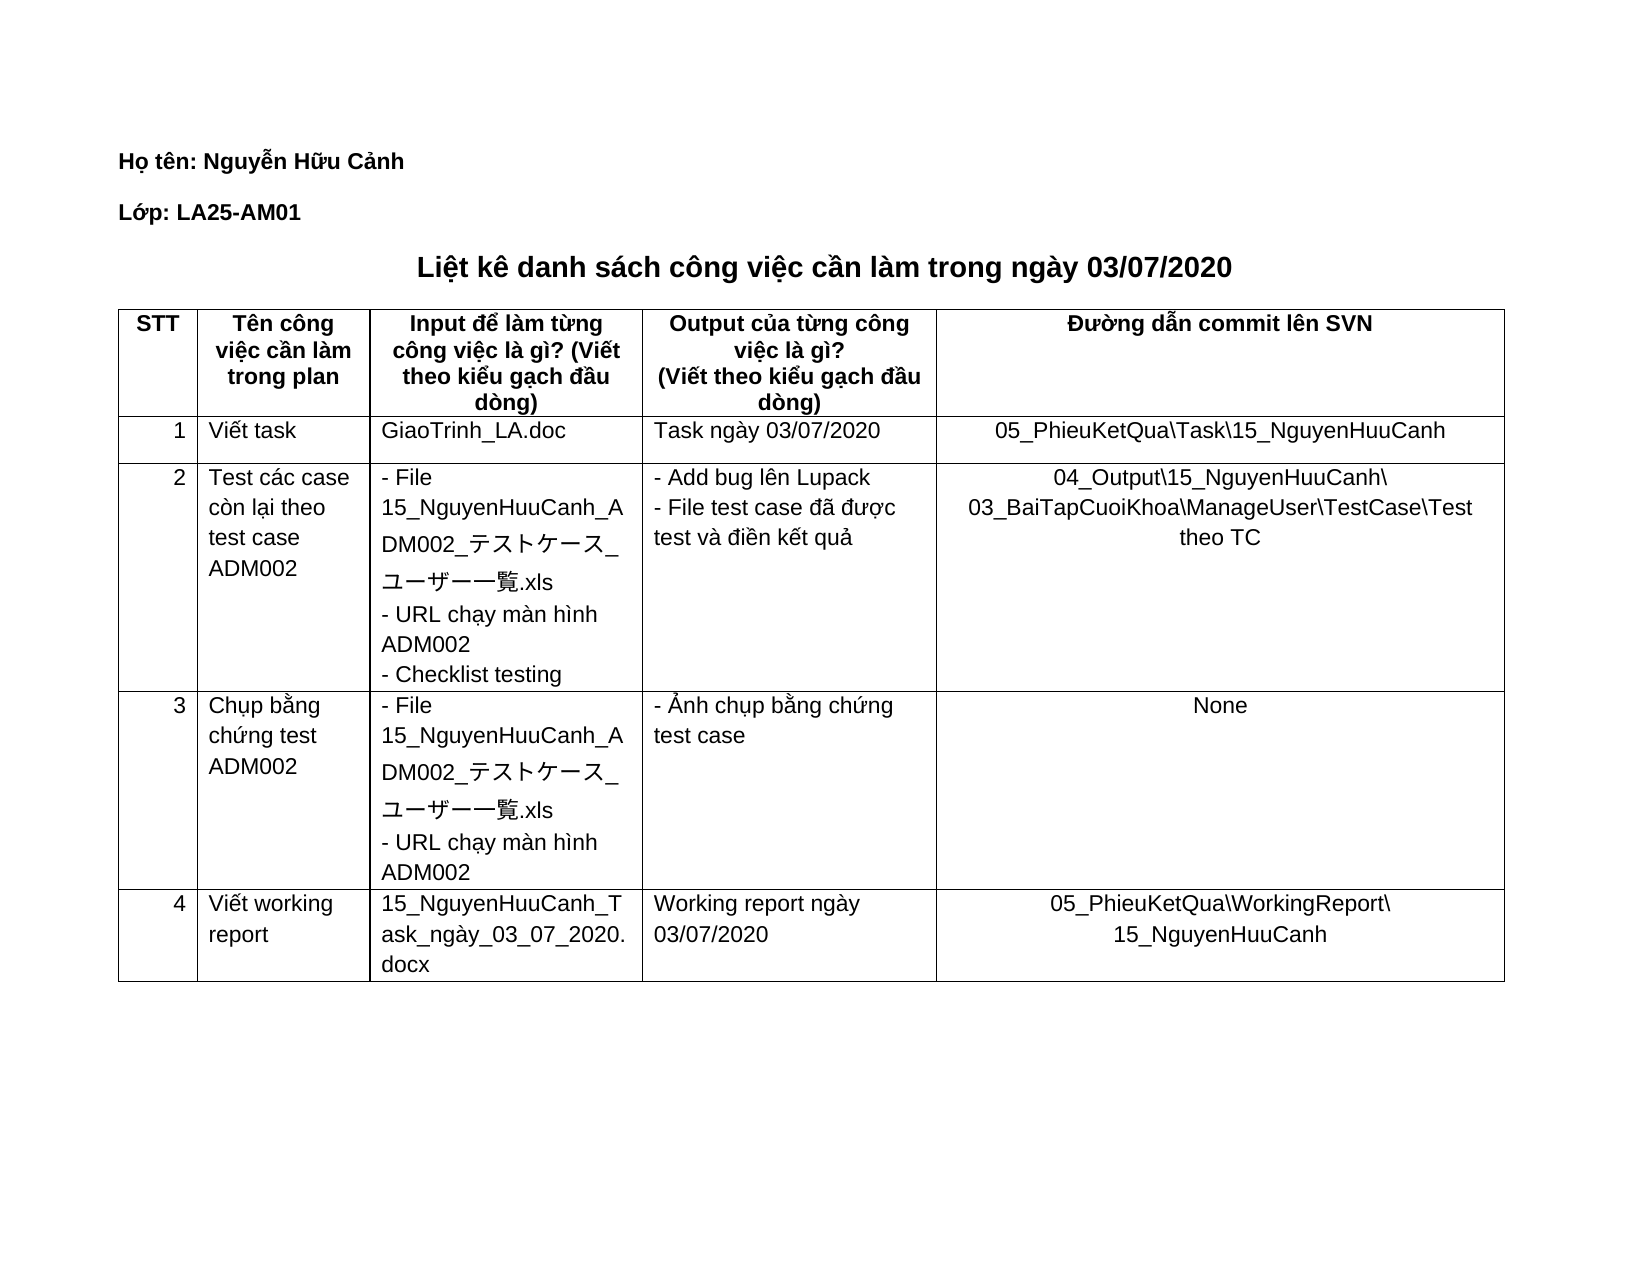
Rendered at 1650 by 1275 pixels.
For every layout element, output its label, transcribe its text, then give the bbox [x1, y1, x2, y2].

table_cell 05_PhieuKetQua\Task\15_NguyenHuuCanh [937, 417, 1504, 463]
text Lớp: LA25-AM01 [118, 199, 1532, 225]
table_header Tên công việc cần làm trong plan [198, 310, 369, 416]
text Liệt kê danh sách công việc cần làm trong ngày 03/07/2020 [118, 250, 1532, 283]
table_cell 05_PhieuKetQua\WorkingReport\15_NguyenHuuCanh [937, 890, 1504, 981]
table_cell 04_Output\15_NguyenHuuCanh\03_BaiTapCuoiKhoa\ManageUser\TestCase\Test theo TC [937, 464, 1504, 691]
table_cell Task ngày 03/07/2020 [643, 417, 936, 463]
table_cell Viết working report [198, 890, 369, 981]
table_cell Working report ngày 03/07/2020 [643, 890, 936, 981]
table_cell Chụp bằng chứng test ADM002 [198, 692, 369, 889]
table_cell 4 [119, 890, 197, 981]
table_header Đường dẫn commit lên SVN [937, 310, 1504, 416]
table_header STT [119, 310, 197, 416]
table_cell - File 15_NguyenHuuCanh_ADM002_テストケース_ユーザー一覧.xls - URL chạy màn hình ADM002 [371, 692, 642, 889]
table_cell 1 [119, 417, 197, 463]
table_cell GiaoTrinh_LA.doc [371, 417, 642, 463]
table_cell Viết task [198, 417, 369, 463]
table_cell Test các case còn lại theo test case ADM002 [198, 464, 369, 691]
table_header Output của từng công việc là gì? (Viết theo kiểu gạch đầu dòng) [643, 310, 936, 416]
table_cell - Add bug lên Lupack - File test case đã được test và điền kết quả [643, 464, 936, 691]
table_cell 2 [119, 464, 197, 691]
table_header Input để làm từng công việc là gì? (Viết theo kiểu gạch đầu dòng) [371, 310, 642, 416]
text Họ tên: Nguyễn Hữu Cảnh [118, 148, 1532, 174]
table_cell 15_NguyenHuuCanh_Task_ngày_03_07_2020.docx [371, 890, 642, 981]
table_cell - File 15_NguyenHuuCanh_ADM002_テストケース_ユーザー一覧.xls - URL chạy màn hình ADM002 - Checklist testing [371, 464, 642, 691]
table_cell - Ảnh chụp bằng chứng test case [643, 692, 936, 889]
table_cell None [937, 692, 1504, 889]
table_cell 3 [119, 692, 197, 889]
